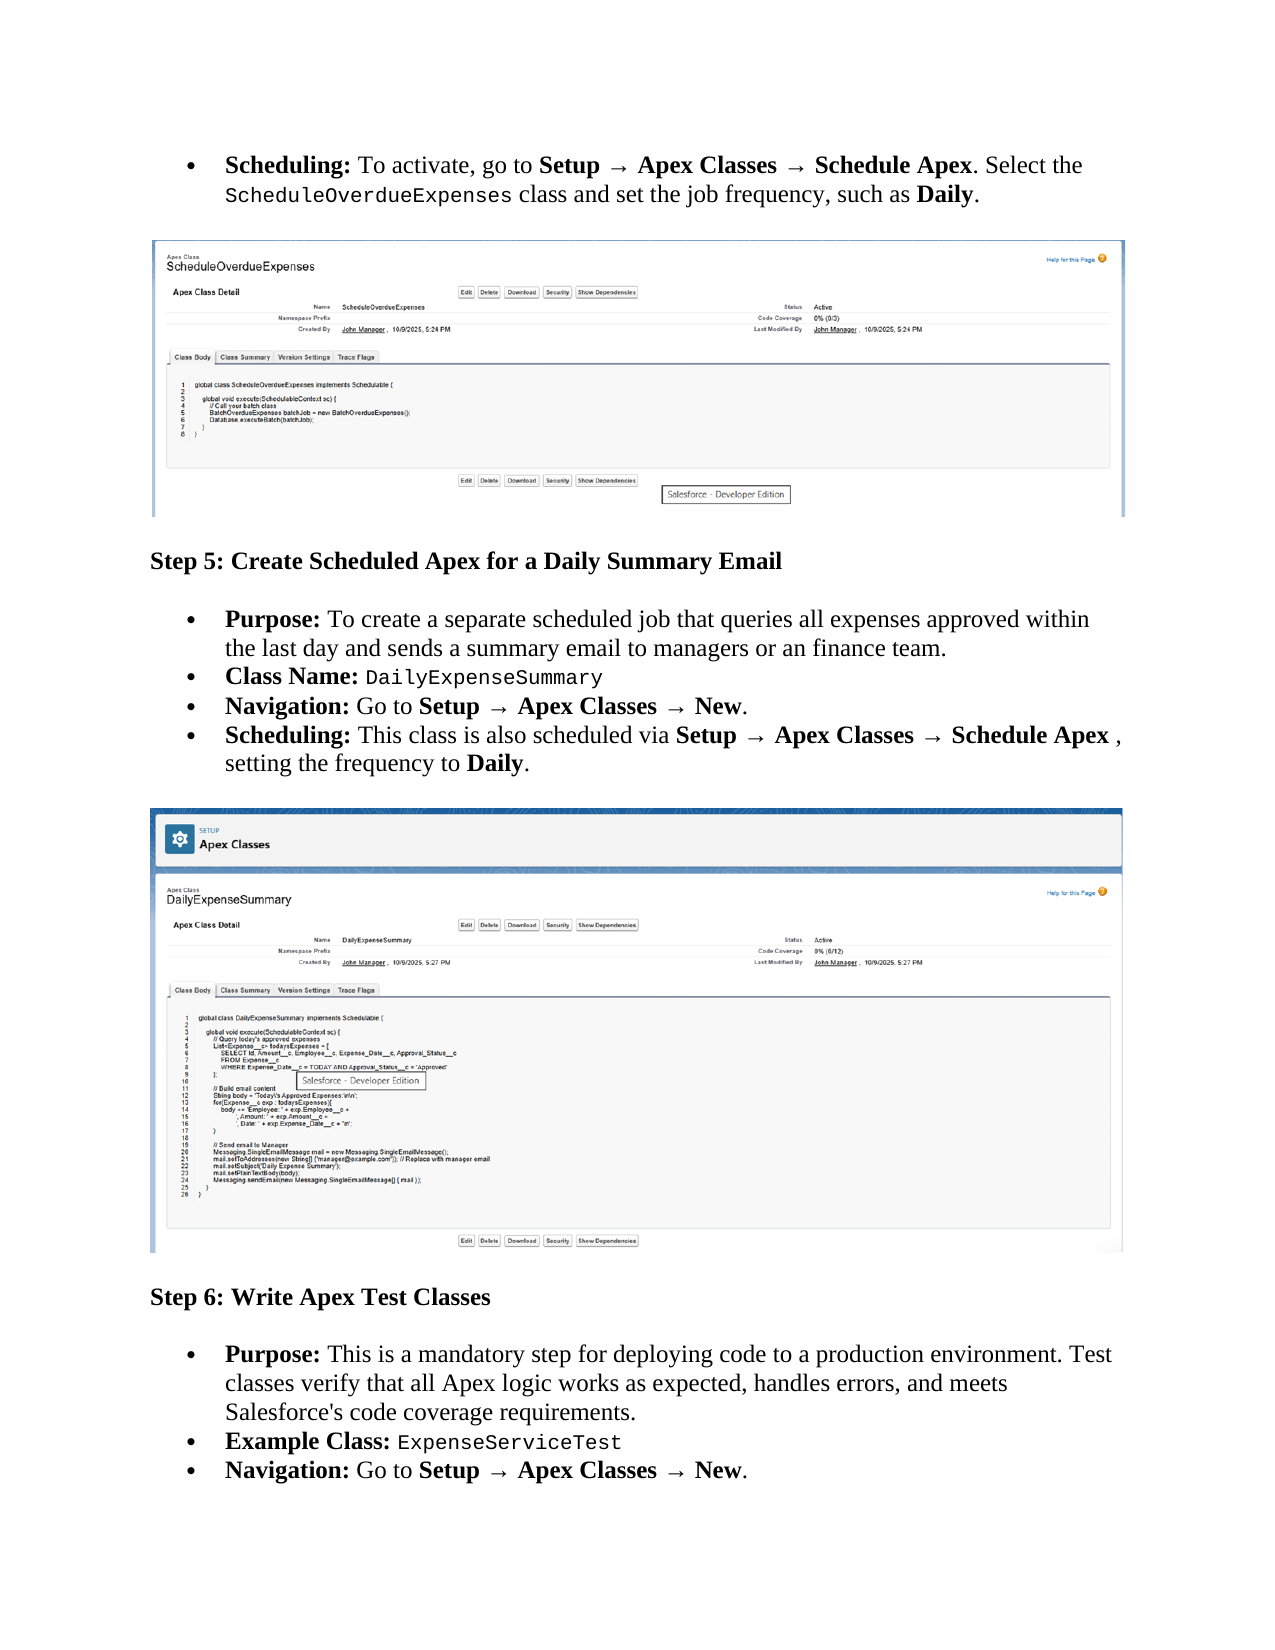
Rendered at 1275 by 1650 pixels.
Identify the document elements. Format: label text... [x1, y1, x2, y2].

list Example Class: ExpenseServiceTest [187, 1426, 1125, 1455]
list Navigation: Go to Setup → Apex Classes → New. [187, 691, 1125, 720]
picture [150, 806, 1125, 1253]
list Scheduling: To activate, go to Setup → Apex Classes → Schedule Apex. Select the ScheduleOverdueExpenses class and set the job frequency, such as Daily. [187, 150, 1125, 209]
list Class Name: DailyExpenseSummary [187, 661, 1125, 691]
list Purpose: This is a mandatory step for deploying code to a production environment. Test classes verify that all Apex logic works as expected, handles errors, and meets Salesforce's code coverage requirements. [187, 1339, 1125, 1426]
list Scheduling: This class is also scheduled via Setup → Apex Classes → Schedule Apex , setting the frequency to Daily. [187, 720, 1125, 777]
text Step 6: Write Apex Test Classes [150, 1282, 1125, 1310]
picture [150, 238, 1125, 517]
list Navigation: Go to Setup → Apex Classes → New. [187, 1455, 1125, 1484]
list Purpose: To create a separate scheduled job that queries all expenses approved within the last day and sends a summary email to managers or an finance team. [187, 604, 1125, 661]
text Step 5: Create Scheduled Apex for a Daily Summary Email [150, 546, 1125, 575]
